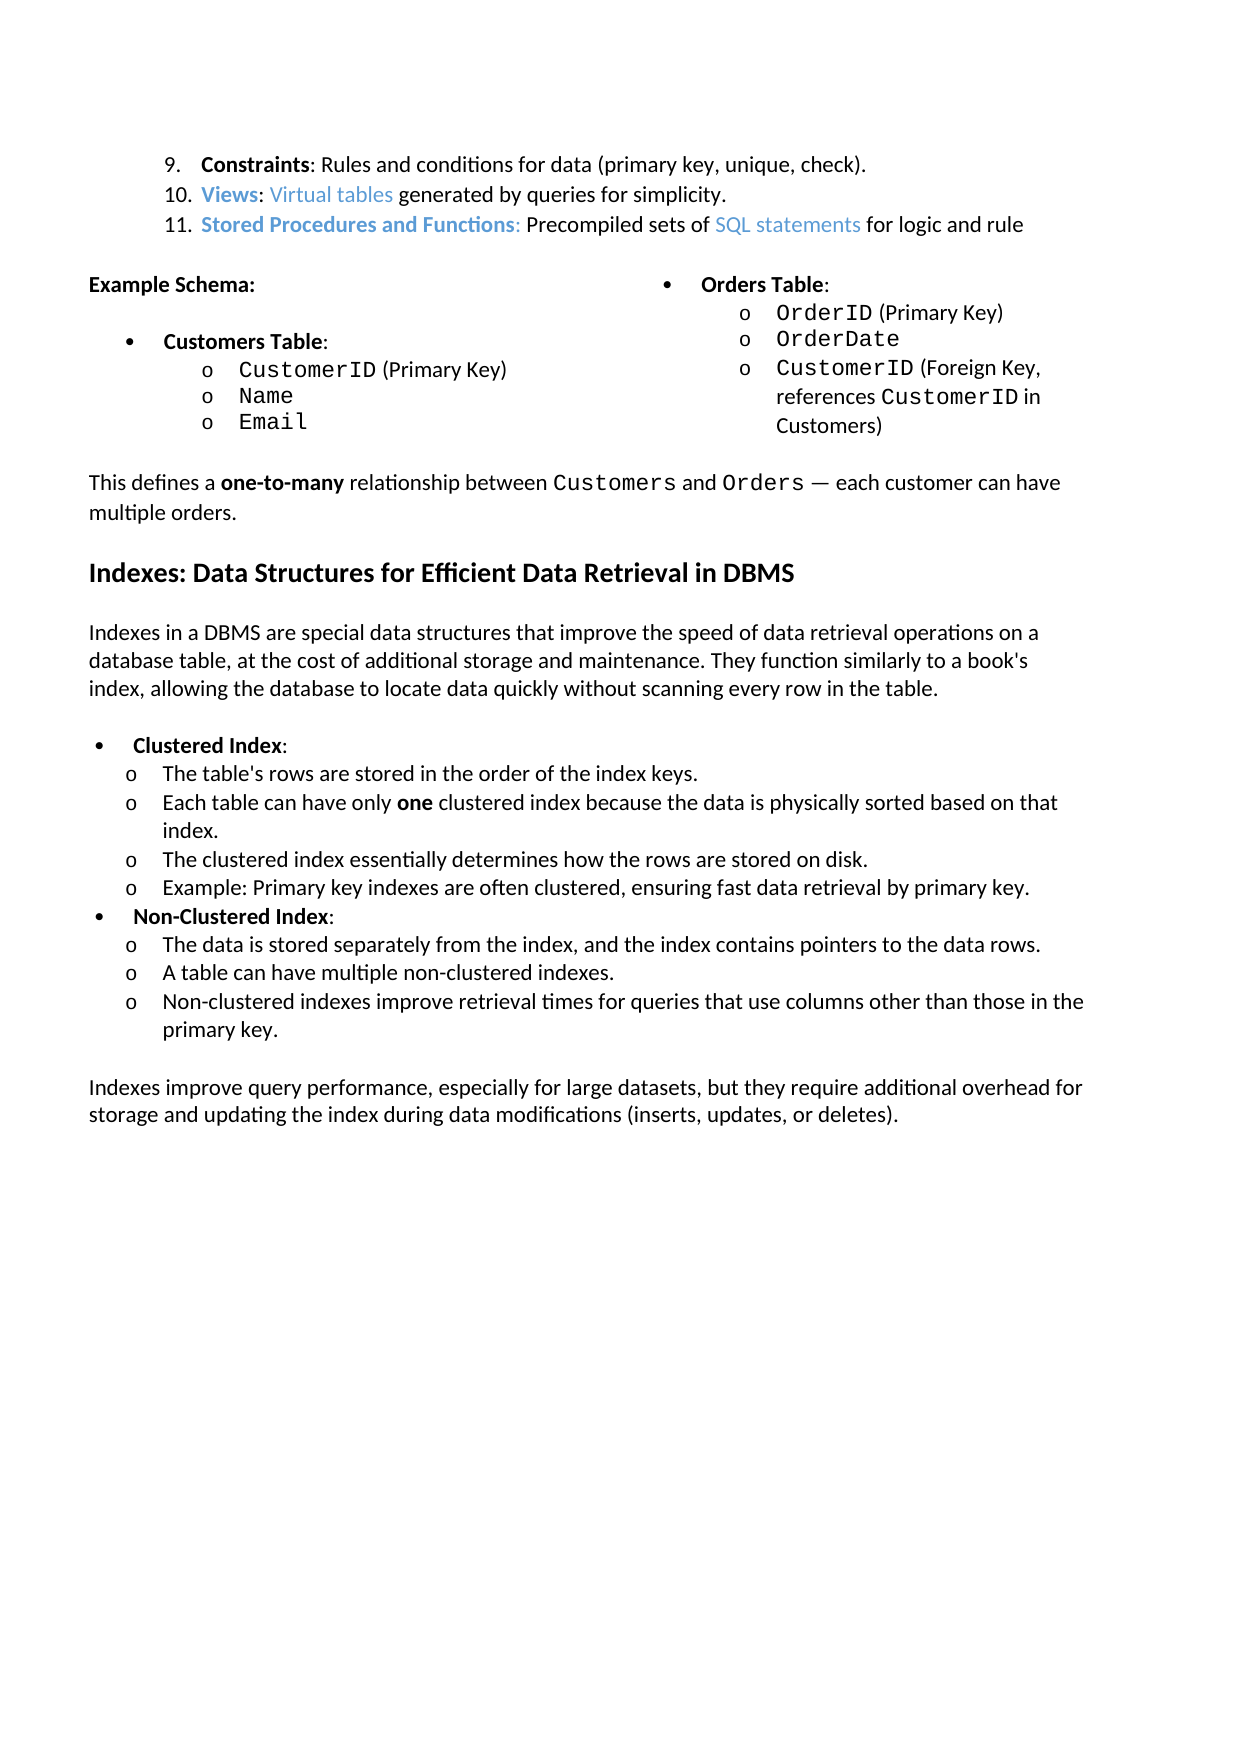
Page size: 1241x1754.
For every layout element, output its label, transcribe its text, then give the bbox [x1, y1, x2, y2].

list Constraints: Rules and conditions for data (primary key, unique, check). [164, 150, 1090, 178]
list Stored Procedures and Functions: Precompiled sets of SQL statements for logic and rule [164, 210, 1090, 238]
text Example Schema: [89, 270, 552, 298]
list Non-Clustered Index: [96, 902, 1090, 930]
list CustomerID (Primary Key) [201, 355, 552, 384]
subtitle Indexes: Data Structures for Efficient Data Retrieval in DBMS [89, 555, 1090, 589]
text This defines a one-to-many relationship between Customers and Orders — each customer can have multiple orders. [89, 468, 1090, 526]
list A table can have multiple non-clustered indexes. [125, 958, 1090, 987]
list The data is stored separately from the index, and the index contains pointers to the data rows. [125, 930, 1090, 958]
list Views: Virtual tables generated by queries for simplicity. [164, 180, 1090, 208]
list Non-clustered indexes improve retrieval times for queries that use columns other than those in the primary key. [125, 987, 1090, 1043]
list Each table can have only one clustered index because the data is physically sorted based on that index. [125, 788, 1090, 845]
list Clustered Index: [96, 732, 1090, 759]
list Orders Table: [664, 270, 1090, 298]
list Customers Table: [126, 327, 552, 355]
text Indexes in a DBMS are special data structures that improve the speed of data retrieval operations on a database table, at the cost of additional storage and maintenance. They function similarly to a book's index, allowing the database to locate data quickly without scanning every row in the table. [89, 618, 1090, 702]
list CustomerID (Foreign Key, references CustomerID in Customers) [739, 353, 1090, 439]
list The clustered index essentially determines how the rows are stored on disk. [125, 845, 1090, 873]
list The table's rows are stored in the order of the index keys. [125, 759, 1090, 788]
list Name [201, 384, 552, 410]
list OrderID (Primary Key) [739, 298, 1090, 327]
list Email [201, 410, 552, 436]
list Example: Primary key indexes are often clustered, ensuring fast data retrieval by primary key. [125, 873, 1090, 902]
list OrderDate [739, 327, 1090, 353]
text Indexes improve query performance, especially for large datasets, but they require additional overhead for storage and updating the index during data modifications (inserts, updates, or deletes). [89, 1073, 1090, 1129]
